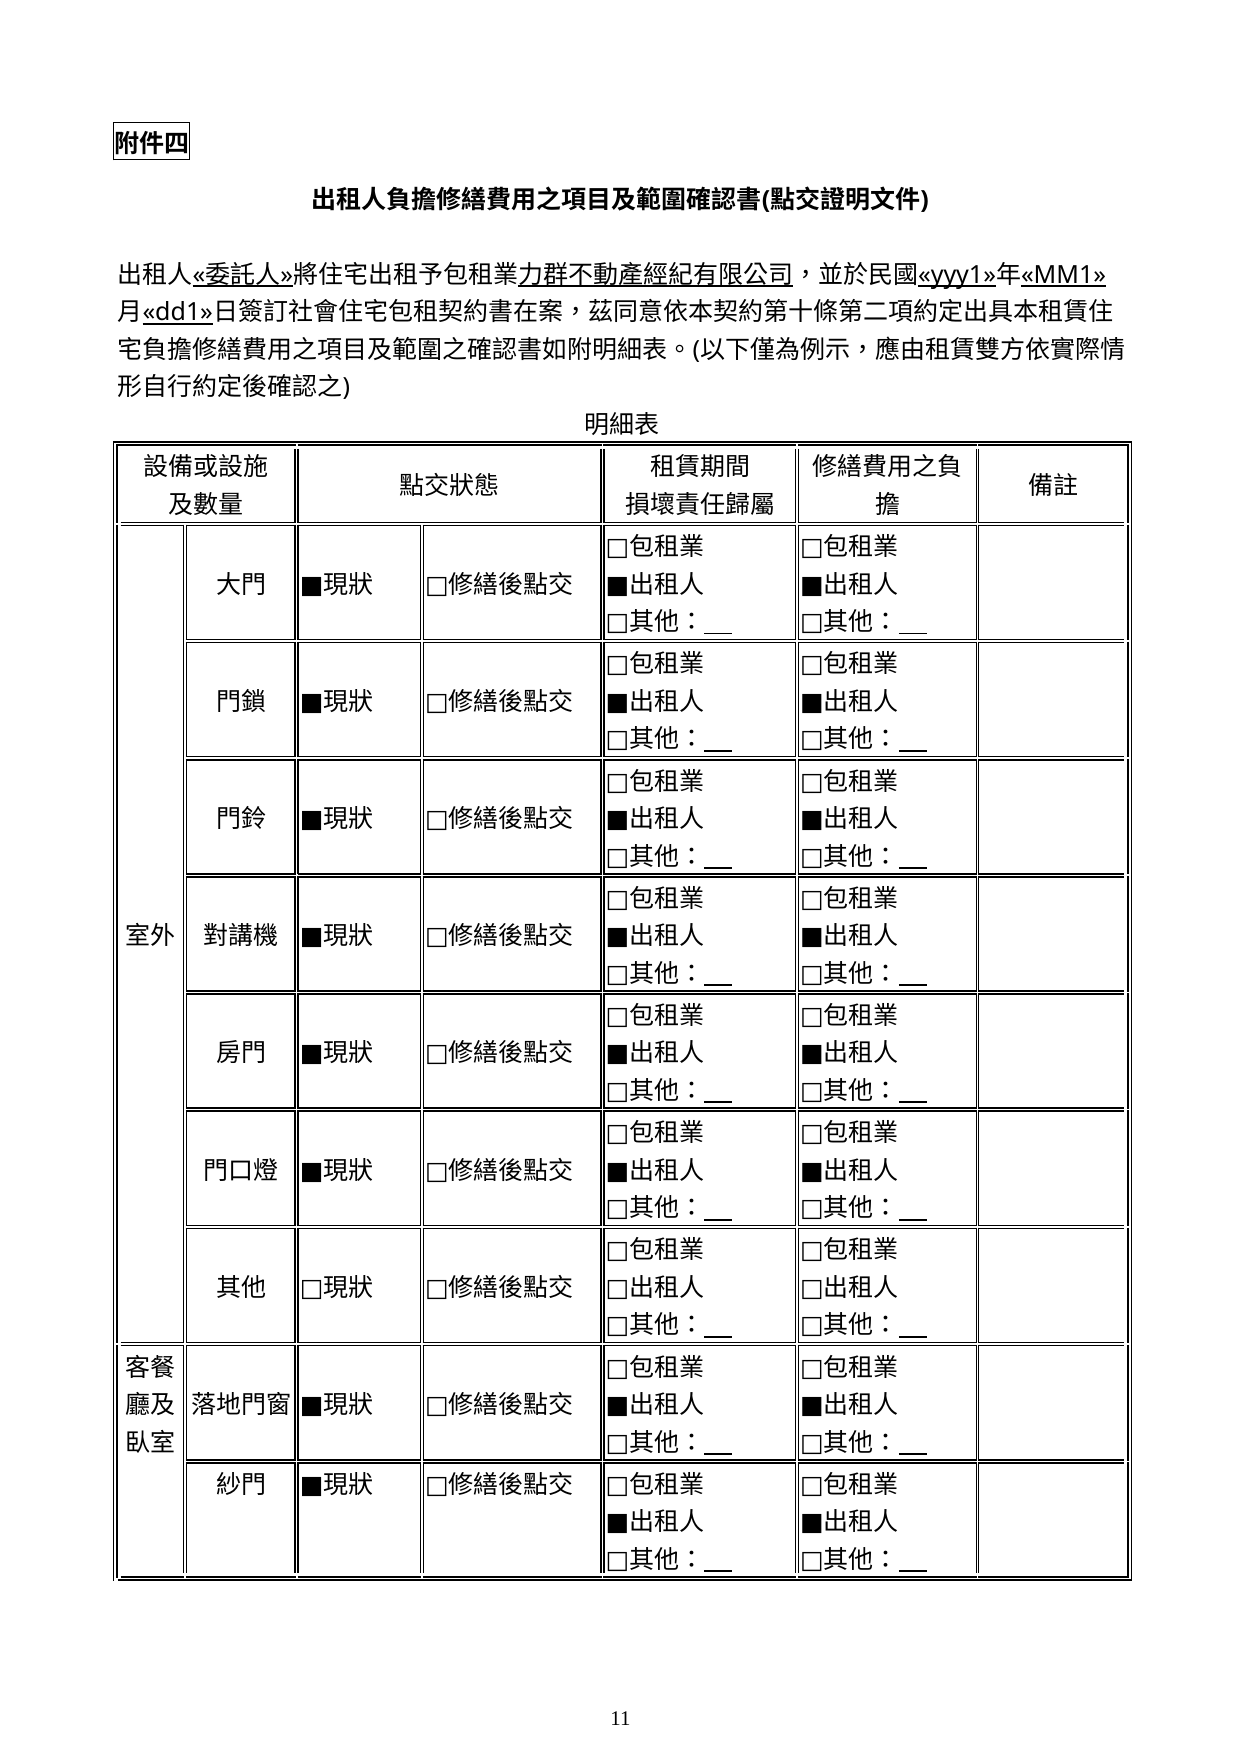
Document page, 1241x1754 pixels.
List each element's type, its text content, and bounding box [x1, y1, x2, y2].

text 出租人«委託人»將住宅出租予包租業力群不動產經紀有限公司，並於民國«yyy1»年«MM1»月«dd1»日簽訂社會住宅包租契約書在案，茲同意依本契約第十條第二項約定出具本租賃住宅負擔修繕費用之項目及範圍之確認書如附明細表。(以下僅為例示，應由租賃雙方依實際情形自行約定後確認之) [117, 254, 1127, 404]
table_cell □修繕後點交 [424, 878, 600, 990]
table_cell 其他 [187, 1229, 294, 1342]
table_cell □現狀 [299, 1229, 420, 1342]
table_cell □包租業 ■出租人 □其他： [799, 761, 976, 873]
table_cell 室外 [115, 521, 185, 1342]
table_header 租賃期間 損壞責任歸屬 [603, 443, 797, 521]
table_cell □包租業 ■出租人 □其他： [797, 1459, 978, 1576]
table_header 備註 [978, 446, 1127, 521]
table_cell 大門 [187, 526, 294, 638]
table_cell □包租業 ■出租人 □其他： [605, 995, 795, 1107]
table_cell □包租業 ■出租人 □其他： [605, 878, 795, 990]
table_cell 對講機 [187, 878, 294, 990]
table_cell [978, 1459, 1130, 1576]
table_cell ■現狀 [297, 1459, 422, 1576]
table_cell □包租業 ■出租人 □其他： [603, 1459, 797, 1576]
table_cell □包租業 ■出租人 □其他： [605, 1112, 795, 1224]
table_cell □修繕後點交 [424, 1346, 600, 1459]
text 明細表 [116, 404, 1127, 441]
table_cell [978, 990, 1130, 1107]
table_cell [978, 756, 1130, 873]
table_cell ■現狀 [299, 995, 420, 1107]
table_cell [978, 1342, 1130, 1459]
table_cell □包租業 ■出租人 □其他： [799, 1112, 976, 1224]
table_cell □修繕後點交 [424, 995, 600, 1107]
table_cell □包租業 ■出租人 □其他： [605, 526, 795, 638]
table_cell 客餐廳及臥室 [115, 1342, 185, 1576]
table_cell 房門 [187, 995, 294, 1107]
table_cell ■現狀 [299, 1346, 420, 1459]
table_cell □修繕後點交 [424, 1112, 600, 1224]
table_cell □包租業 ■出租人 □其他： [605, 643, 795, 756]
table_header 修繕費用之負擔 [797, 443, 978, 521]
table_cell 門鈴 [187, 761, 294, 873]
table_cell [978, 1107, 1130, 1224]
table_cell □包租業 ■出租人 □其他： [799, 643, 976, 756]
table_cell 落地門窗 [187, 1346, 294, 1459]
text 附件四 [113, 104, 1127, 179]
table_cell □修繕後點交 [422, 1463, 602, 1576]
table_cell □修繕後點交 [424, 1229, 600, 1342]
table_cell □修繕後點交 [424, 643, 600, 756]
table_cell □包租業 ■出租人 □其他： [799, 995, 976, 1107]
table_cell □修繕後點交 [424, 526, 600, 638]
table_header 設備或設施 及數量 [115, 443, 297, 521]
text 出租人負擔修繕費用之項目及範圍確認書(點交證明文件) [113, 179, 1127, 216]
table_cell □包租業 □出租人 □其他： [605, 1229, 795, 1342]
table_cell ■現狀 [299, 643, 420, 756]
table_cell □包租業 □出租人 □其他： [799, 1229, 976, 1342]
table_cell ■現狀 [299, 1112, 420, 1224]
table_cell 紗門 [185, 1459, 297, 1576]
table_cell □包租業 ■出租人 □其他： [605, 761, 795, 873]
table_cell ■現狀 [299, 761, 420, 873]
table_cell [978, 1225, 1130, 1342]
table_cell □修繕後點交 [424, 761, 600, 873]
table_cell □包租業 ■出租人 □其他： [605, 1346, 795, 1459]
table_cell 門口燈 [187, 1112, 294, 1224]
table_cell [978, 639, 1130, 756]
table_cell □包租業 ■出租人 □其他： [799, 526, 976, 638]
table_cell □包租業 ■出租人 □其他： [799, 878, 976, 990]
table_header 點交狀態 [297, 445, 602, 521]
table_cell ■現狀 [299, 526, 420, 638]
table_cell □包租業 ■出租人 □其他： [799, 1346, 976, 1459]
table_cell 門鎖 [187, 643, 294, 756]
table_cell [978, 521, 1130, 638]
table_cell [978, 873, 1130, 990]
table_cell ■現狀 [299, 878, 420, 990]
